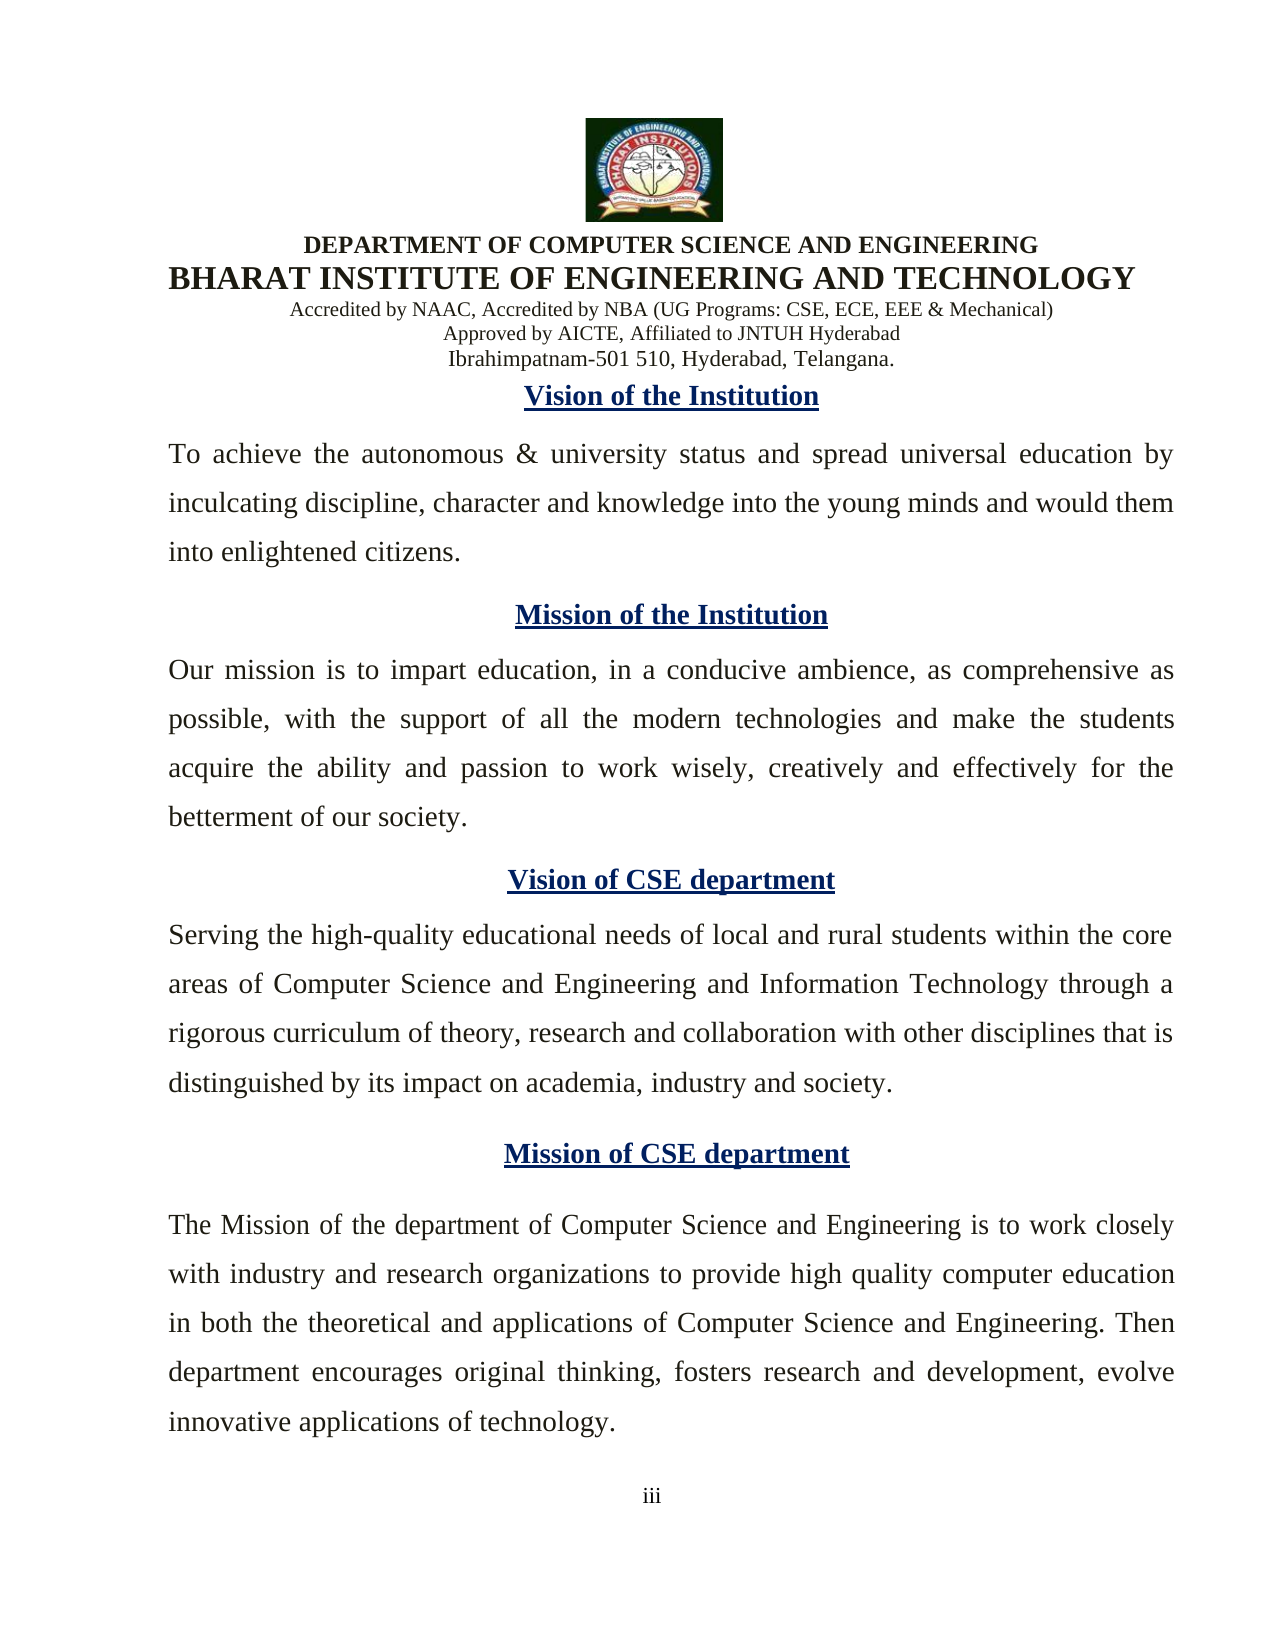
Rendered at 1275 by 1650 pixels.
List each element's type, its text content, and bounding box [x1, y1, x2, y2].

text Our mission is to impart education, in a conducive ambience, as comprehensive as possible, with the support of all the modern technologies and make the students acquire the ability and passion to work wisely, creatively and effectively for the betterment of our society. [168, 652, 1175, 833]
subtitle BHARAT INSTITUTE OF ENGINEERING AND TECHNOLOGY [168, 259, 1219, 297]
text To achieve the autonomous & university status and spread universal education by inculcating discipline, character and knowledge into the young minds and would them into enlightened citizens. [168, 437, 1174, 567]
subtitle Vision of CSE department [507, 862, 1219, 896]
subtitle Mission of CSE department [504, 1136, 1219, 1169]
text DEPARTMENT OF COMPUTER SCIENCE AND ENGINEERING [153, 230, 1189, 259]
subtitle Vision of the Institution [153, 378, 1190, 412]
subtitle Mission of the Institution [515, 597, 1219, 630]
text Serving the high-quality educational needs of local and rural students within the core areas of Computer Science and Engineering and Information Technology through a rigorous curriculum of theory, research and collaboration with other disciplines that is distinguished by its impact on academia, industry and society. [168, 917, 1174, 1098]
text Accredited by NAAC, Accredited by NBA (UG Programs: CSE, ECE, EEE & Mechanical) Approved by AICTE, Affiliated to JNTUH Hyderabad [289, 297, 1054, 345]
text The Mission of the department of Computer Science and Engineering is to work closely with industry and research organizations to provide high quality computer education in both the theoretical and applications of Computer Science and Engineering. Then department encourages original thinking, fosters research and development, evolve innovative applications of technology. [168, 1207, 1176, 1437]
picture [585, 118, 723, 222]
text Ibrahimpatnam-501 510, Hyderabad, Telangana. [153, 345, 1189, 372]
